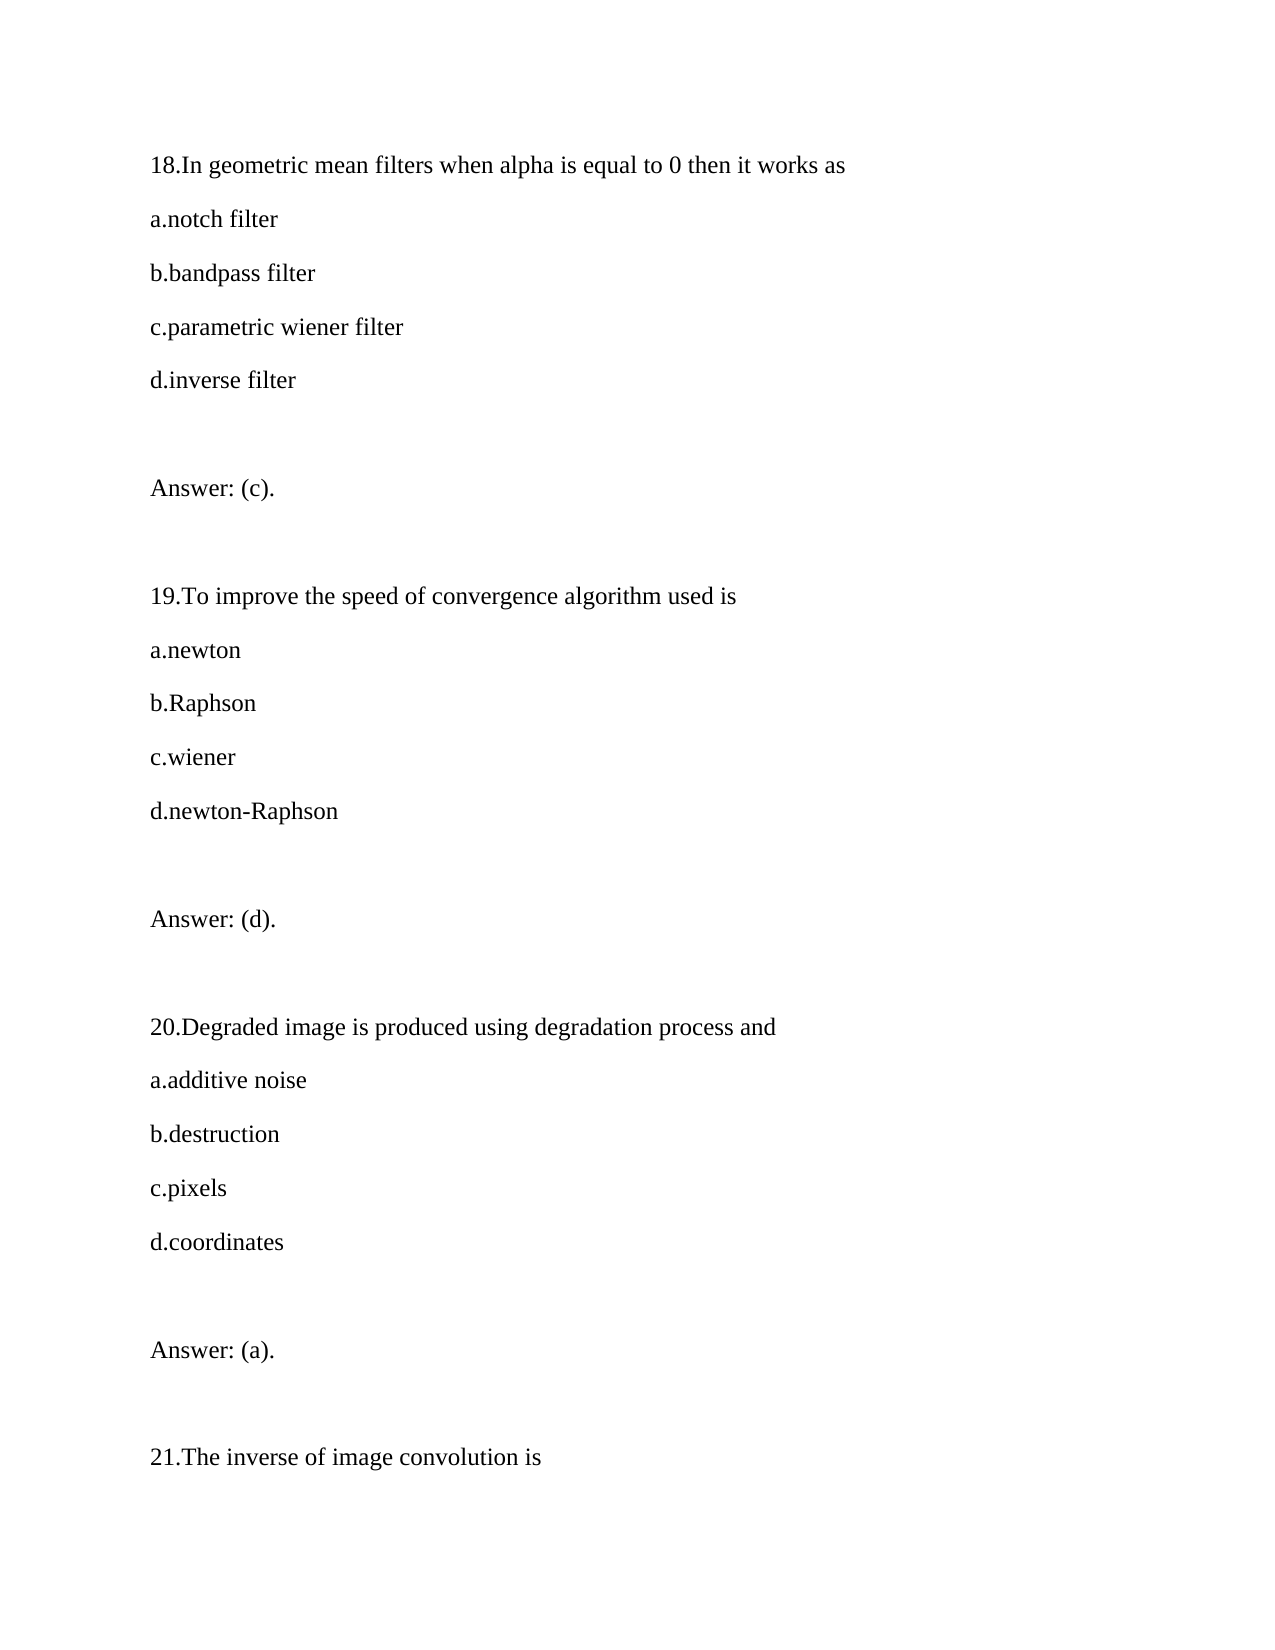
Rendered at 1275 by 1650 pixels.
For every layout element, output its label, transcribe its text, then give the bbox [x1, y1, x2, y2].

text d.newton-Raphson [150, 796, 1125, 825]
text 18.In geometric mean filters when alpha is equal to 0 then it works as [150, 150, 1125, 179]
text a.notch filter [150, 204, 1125, 233]
text a.additive noise [150, 1066, 1125, 1094]
text Answer: (c). [150, 473, 1125, 502]
text Answer: (d). [150, 904, 1125, 933]
text Answer: (a). [150, 1335, 1125, 1363]
text b.destruction [150, 1119, 1125, 1148]
text 19.To improve the speed of convergence algorithm used is [150, 581, 1125, 609]
text c.pixels [150, 1173, 1125, 1202]
text 20.Degraded image is produced using degradation process and [150, 1012, 1125, 1040]
text d.inverse filter [150, 365, 1125, 394]
text 21.The inverse of image convolution is [150, 1442, 1125, 1471]
text c.wiener [150, 742, 1125, 771]
text d.coordinates [150, 1227, 1125, 1256]
text c.parametric wiener filter [150, 312, 1125, 340]
text b.Raphson [150, 688, 1125, 717]
text a.newton [150, 635, 1125, 663]
text b.bandpass filter [150, 258, 1125, 286]
